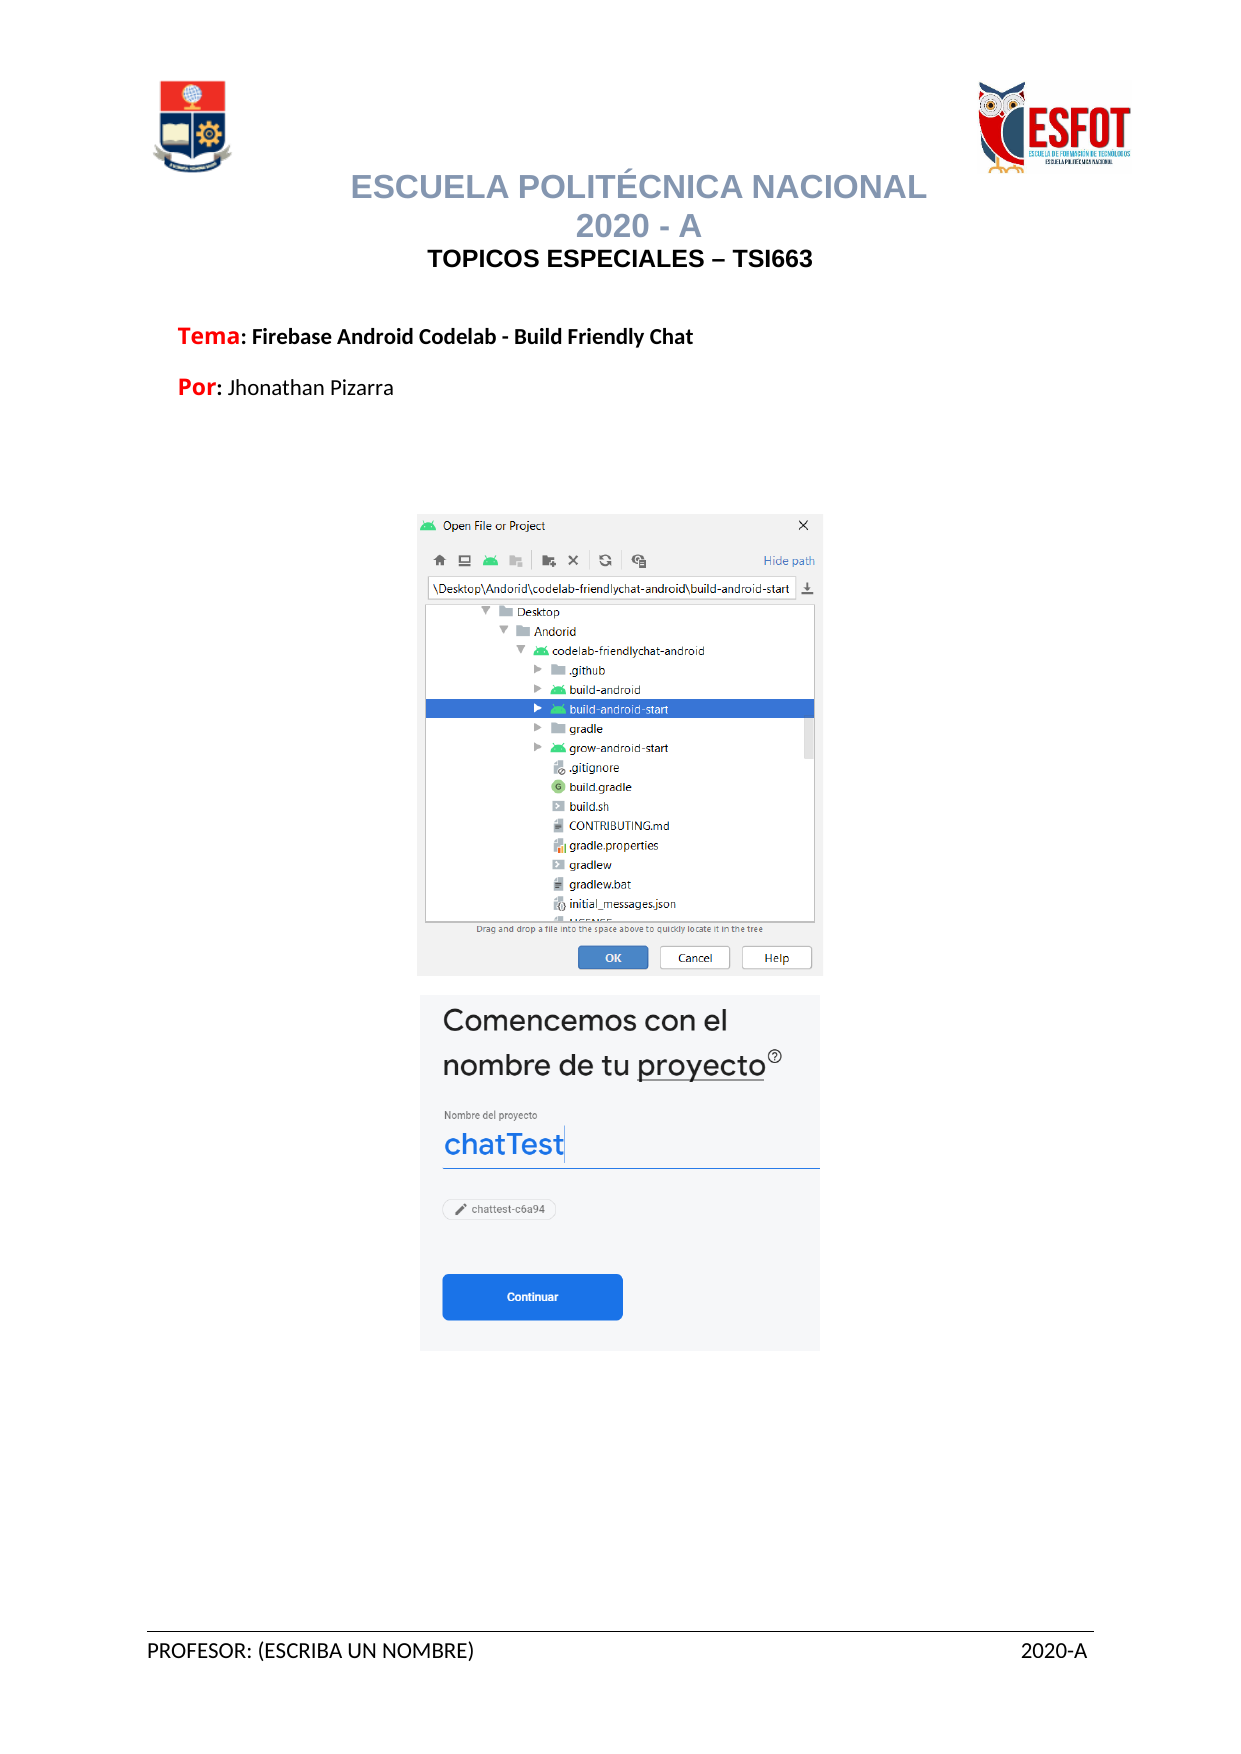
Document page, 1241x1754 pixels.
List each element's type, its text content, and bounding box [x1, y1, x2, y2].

text Tema: Firebase Android Codelab - Build Friendly Chat [177, 320, 1063, 351]
picture [420, 995, 820, 1351]
text Por: Jhonathan Pizarra [177, 371, 1063, 402]
picture [144, 77, 241, 174]
picture [977, 80, 1133, 174]
picture [417, 514, 824, 976]
